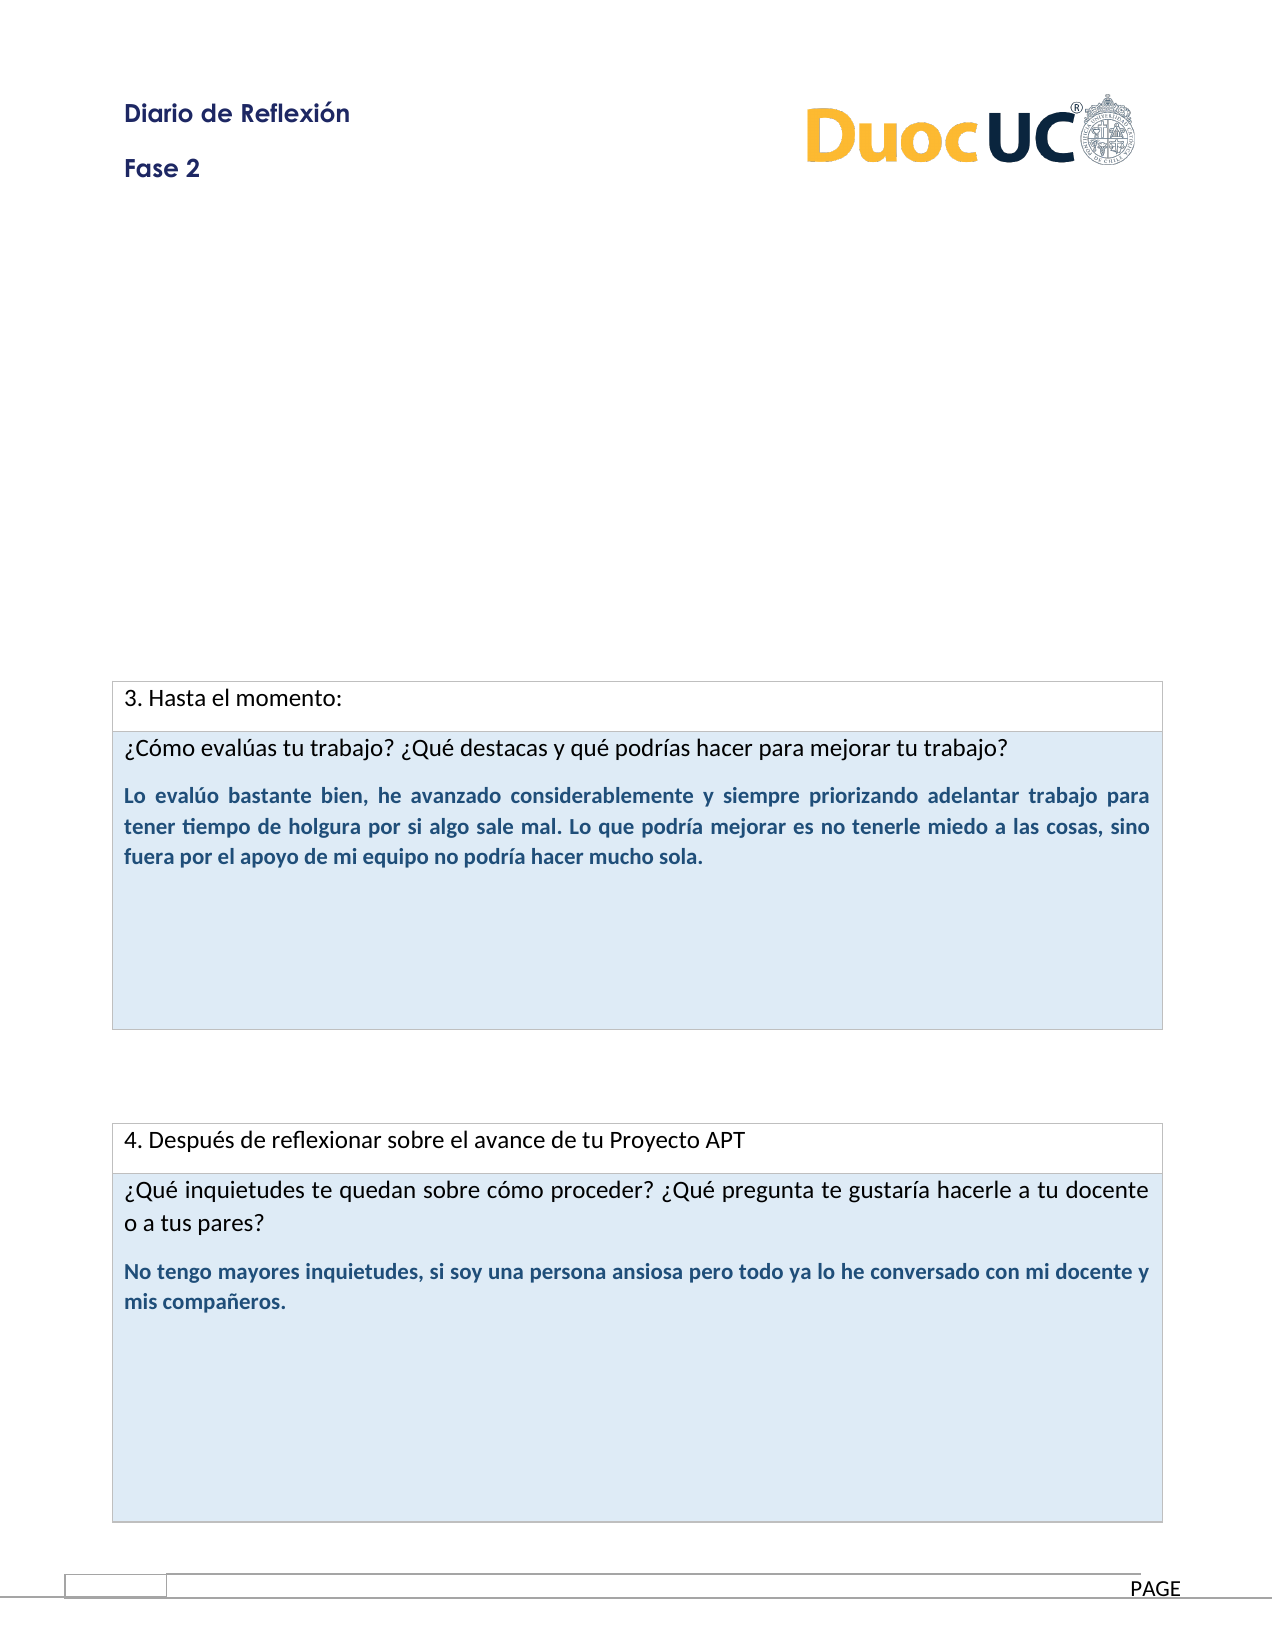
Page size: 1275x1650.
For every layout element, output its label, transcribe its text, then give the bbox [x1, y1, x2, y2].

table_header 4. Después de reflexionar sobre el avance de tu Proyecto APT [113, 1124, 1162, 1173]
picture [807, 94, 1135, 165]
table_cell ¿Qué inquietudes te quedan sobre cómo proceder? ¿Qué pregunta te gustaría hacerle a tu docente o a tus pares? No tengo mayores inquietudes, si soy una persona ansiosa pero todo ya lo he conversado con mi docente y mis compañeros. [113, 1174, 1162, 1521]
table_header 3. Hasta el momento: [113, 682, 1162, 731]
table_cell ¿Cómo evalúas tu trabajo? ¿Qué destacas y qué podrías hacer para mejorar tu trabajo? Lo evalúo bastante bien, he avanzado considerablemente y siempre priorizando adelantar trabajo para tener tiempo de holgura por si algo sale mal. Lo que podría mejorar es no tenerle miedo a las cosas, sino fuera por el apoyo de mi equipo no podría hacer mucho sola. [113, 732, 1162, 1029]
